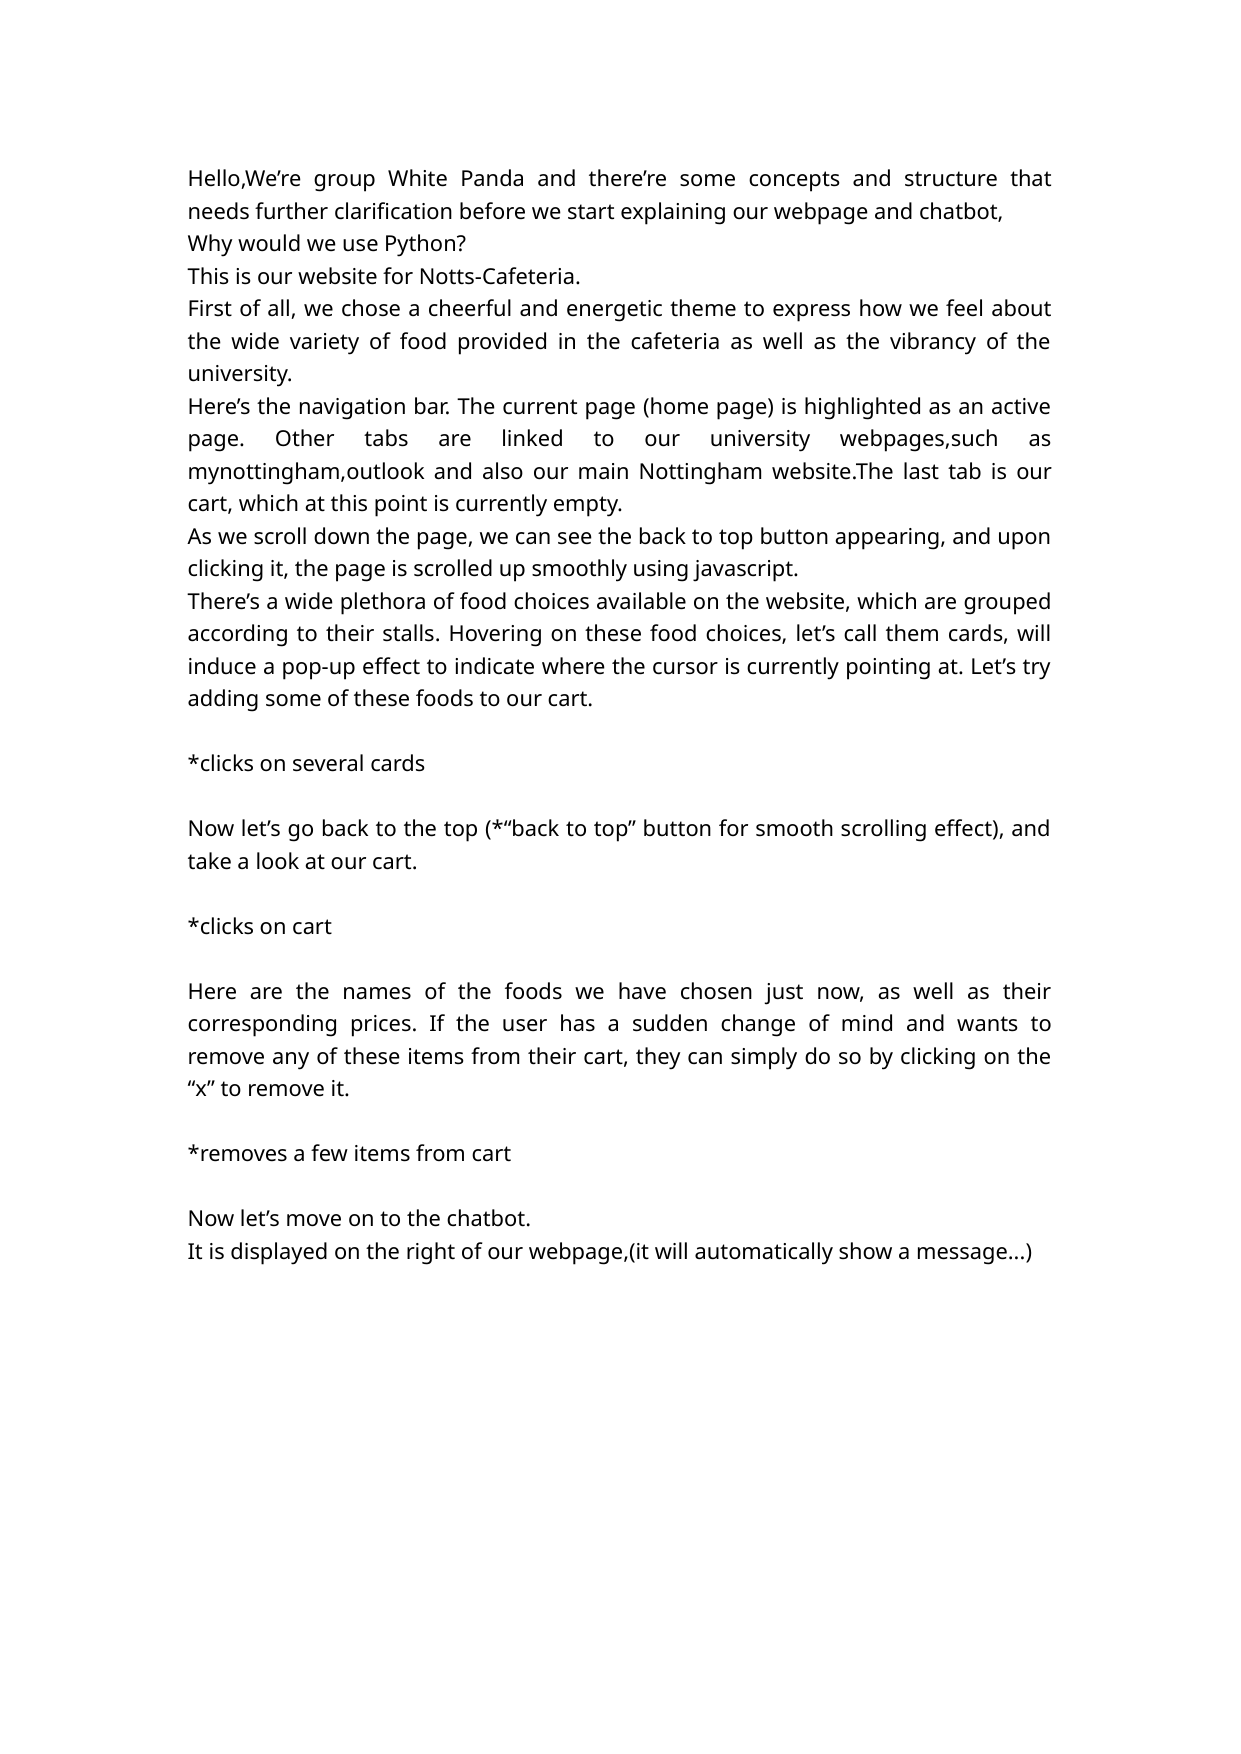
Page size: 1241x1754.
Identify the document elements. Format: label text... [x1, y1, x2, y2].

text As we scroll down the page, we can see the back to top button appearing, and upon clicking it, the page is scrolled up smoothly using javascript. [187, 519, 1053, 584]
text This is our website for Notts-Cafeteria. [187, 259, 1053, 292]
text Now let’s go back to the top (*“back to top” button for smooth scrolling effect), and take a look at our cart. [187, 812, 1053, 877]
text First of all, we chose a cheerful and energetic theme to express how we feel about the wide variety of food provided in the cafeteria as well as the vibrancy of the university. [187, 292, 1053, 389]
text Here’s the navigation bar. The current page (home page) is highlighted as an active page. Other tabs are linked to our university webpages,such as mynottingham,outlook and also our main Nottingham website.The last tab is our cart, which at this point is currently empty. [187, 389, 1053, 519]
text *clicks on several cards [187, 747, 1053, 779]
text *clicks on cart [187, 909, 1053, 942]
text Now let’s move on to the chatbot. [187, 1202, 1053, 1234]
text Hello,We’re group White Panda and there’re some concepts and structure that needs further clarification before we start explaining our webpage and chatbot, [187, 162, 1053, 227]
text It is displayed on the right of our webpage,(it will automatically show a message...) [187, 1234, 1053, 1267]
text There’s a wide plethora of food choices available on the website, which are grouped according to their stalls. Hovering on these food choices, let’s call them cards, will induce a pop-up effect to indicate where the cursor is currently pointing at. Let’s try adding some of these foods to our cart. [187, 584, 1053, 714]
text *removes a few items from cart [187, 1137, 1053, 1169]
text Why would we use Python? [187, 227, 1053, 259]
text Here are the names of the foods we have chosen just now, as well as their corresponding prices. If the user has a sudden change of mind and wants to remove any of these items from their cart, they can simply do so by clicking on the “x” to remove it. [187, 974, 1053, 1104]
